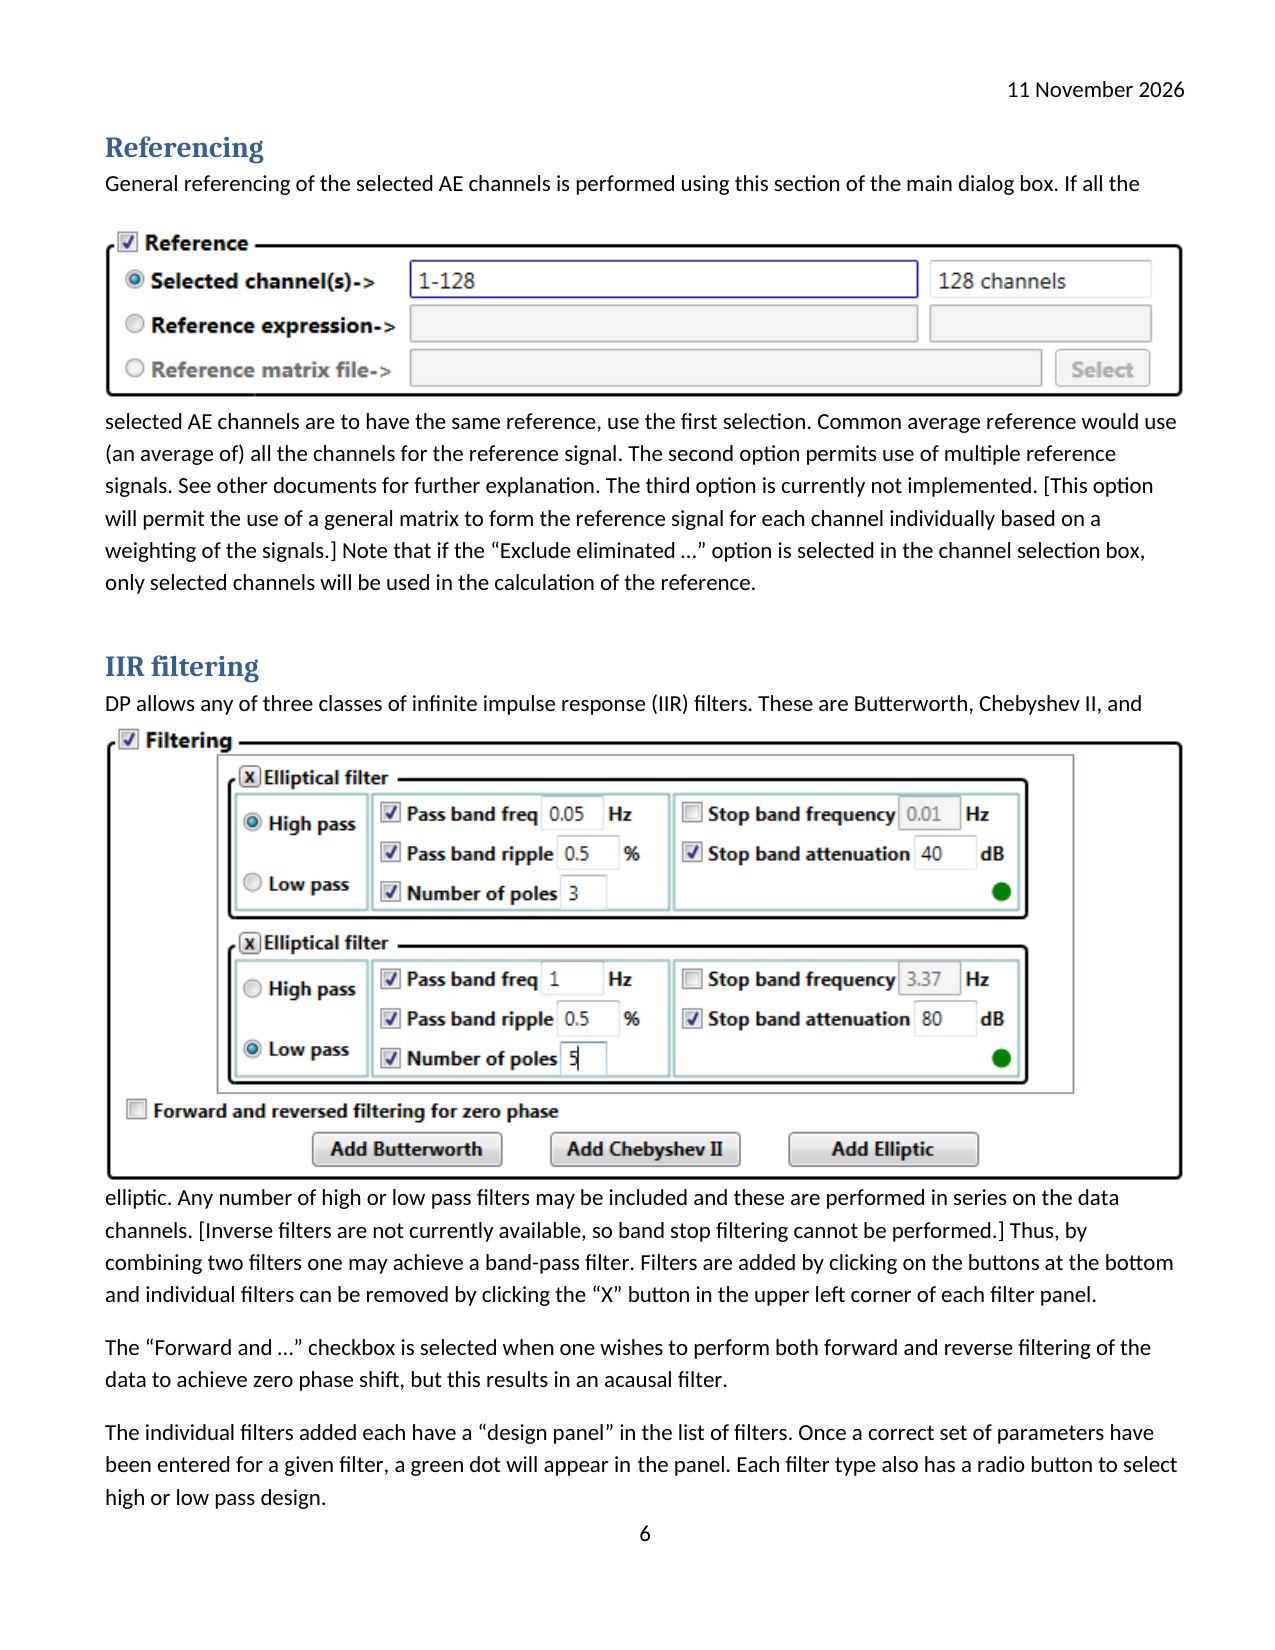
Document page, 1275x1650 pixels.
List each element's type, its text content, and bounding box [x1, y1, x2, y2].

text DP allows any of three classes of infinite impulse response (IIR) filters. These are Butterworth, Chebyshev II, and elliptic. Any number of high or low pass filters may be included and these are performed in series on the data channels. [Inverse filters are not currently available, so band stop filtering cannot be performed.] Thus, by combining two filters one may achieve a band-pass filter. Filters are added by clicking on the buttons at the bottom and individual filters can be removed by clicking the “X” button in the upper left corner of each filter panel. [105, 689, 1185, 721]
text DP allows any of three classes of infinite impulse response (IIR) filters. These are Butterworth, Chebyshev II, and elliptic. Any number of high or low pass filters may be included and these are performed in series on the data channels. [Inverse filters are not currently available, so band stop filtering cannot be performed.] Thus, by combining two filters one may achieve a band-pass filter. Filters are added by clicking on the buttons at the bottom and individual filters can be removed by clicking the “X” button in the upper left corner of each filter panel. [105, 1184, 1185, 1308]
subtitle Referencing [105, 131, 1185, 164]
text General referencing of the selected AE channels is performed using this section of the main dialog box. If all the selected AE channels are to have the same reference, use the first selection. Common average reference would use (an average of) all the channels for the reference signal. The second option permits use of multiple reference signals. See other documents for further explanation. The third option is currently not implemented. [This option will permit the use of a general matrix to form the reference signal for each channel individually based on a weighting of the signals.] Note that if the “Exclude eliminated …” option is selected in the channel selection box, only selected channels will be used in the calculation of the reference. [105, 169, 1185, 223]
picture [105, 721, 1186, 1184]
text The individual filters added each have a “design panel” in the list of filters. Once a correct set of parameters have been entered for a given filter, a green dot will appear in the panel. Each filter type also has a radio button to select high or low pass design. [105, 1418, 1185, 1511]
subtitle IIR filtering [105, 650, 1185, 684]
text The “Forward and …” checkbox is selected when one wishes to perform both forward and reverse filtering of the data to achieve zero phase shift, but this results in an acausal filter. [105, 1333, 1185, 1393]
text General referencing of the selected AE channels is performed using this section of the main dialog box. If all the selected AE channels are to have the same reference, use the first selection. Common average reference would use (an average of) all the channels for the reference signal. The second option permits use of multiple reference signals. See other documents for further explanation. The third option is currently not implemented. [This option will permit the use of a general matrix to form the reference signal for each channel individually based on a weighting of the signals.] Note that if the “Exclude eliminated …” option is selected in the channel selection box, only selected channels will be used in the calculation of the reference. [105, 408, 1185, 596]
picture [105, 223, 1186, 408]
